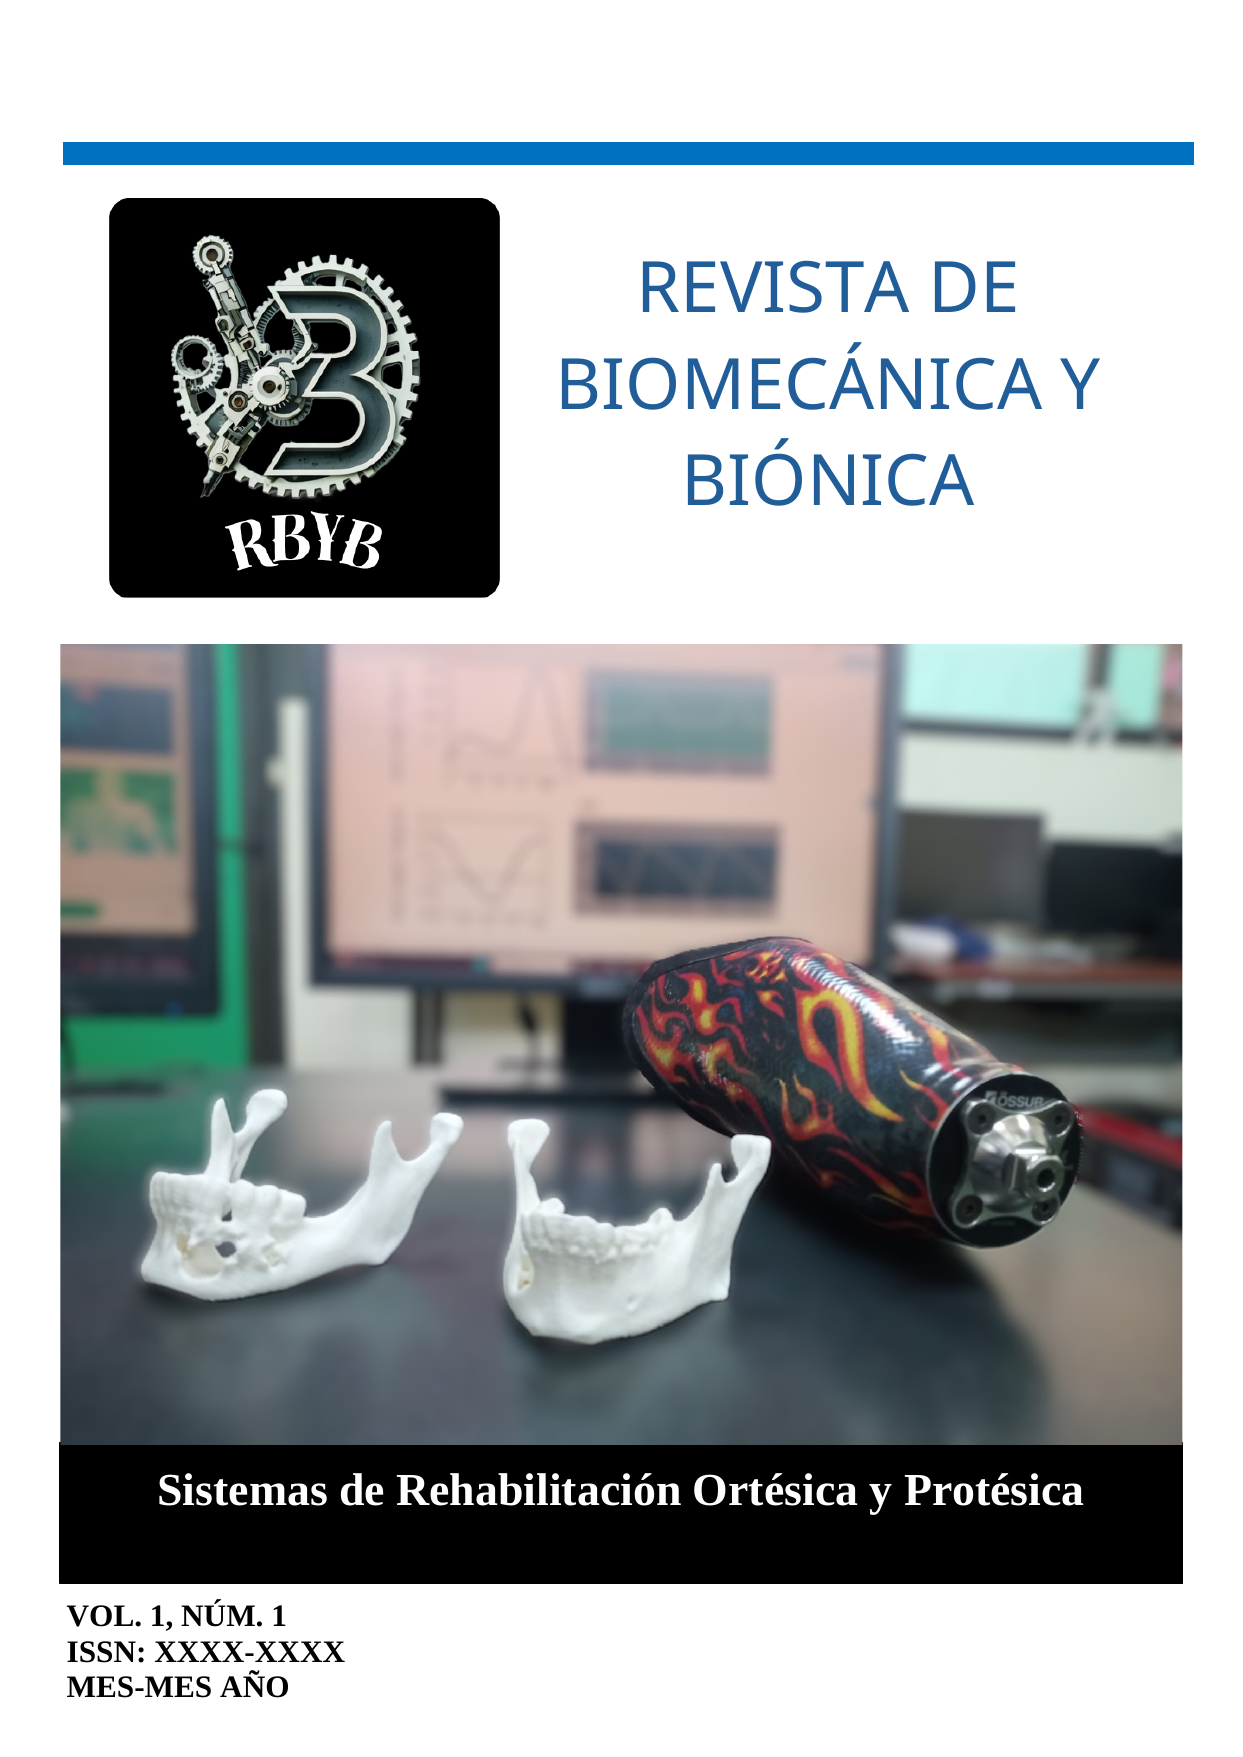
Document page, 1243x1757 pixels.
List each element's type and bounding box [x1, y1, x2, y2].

picture [95, 185, 527, 617]
picture [60, 644, 1183, 1445]
